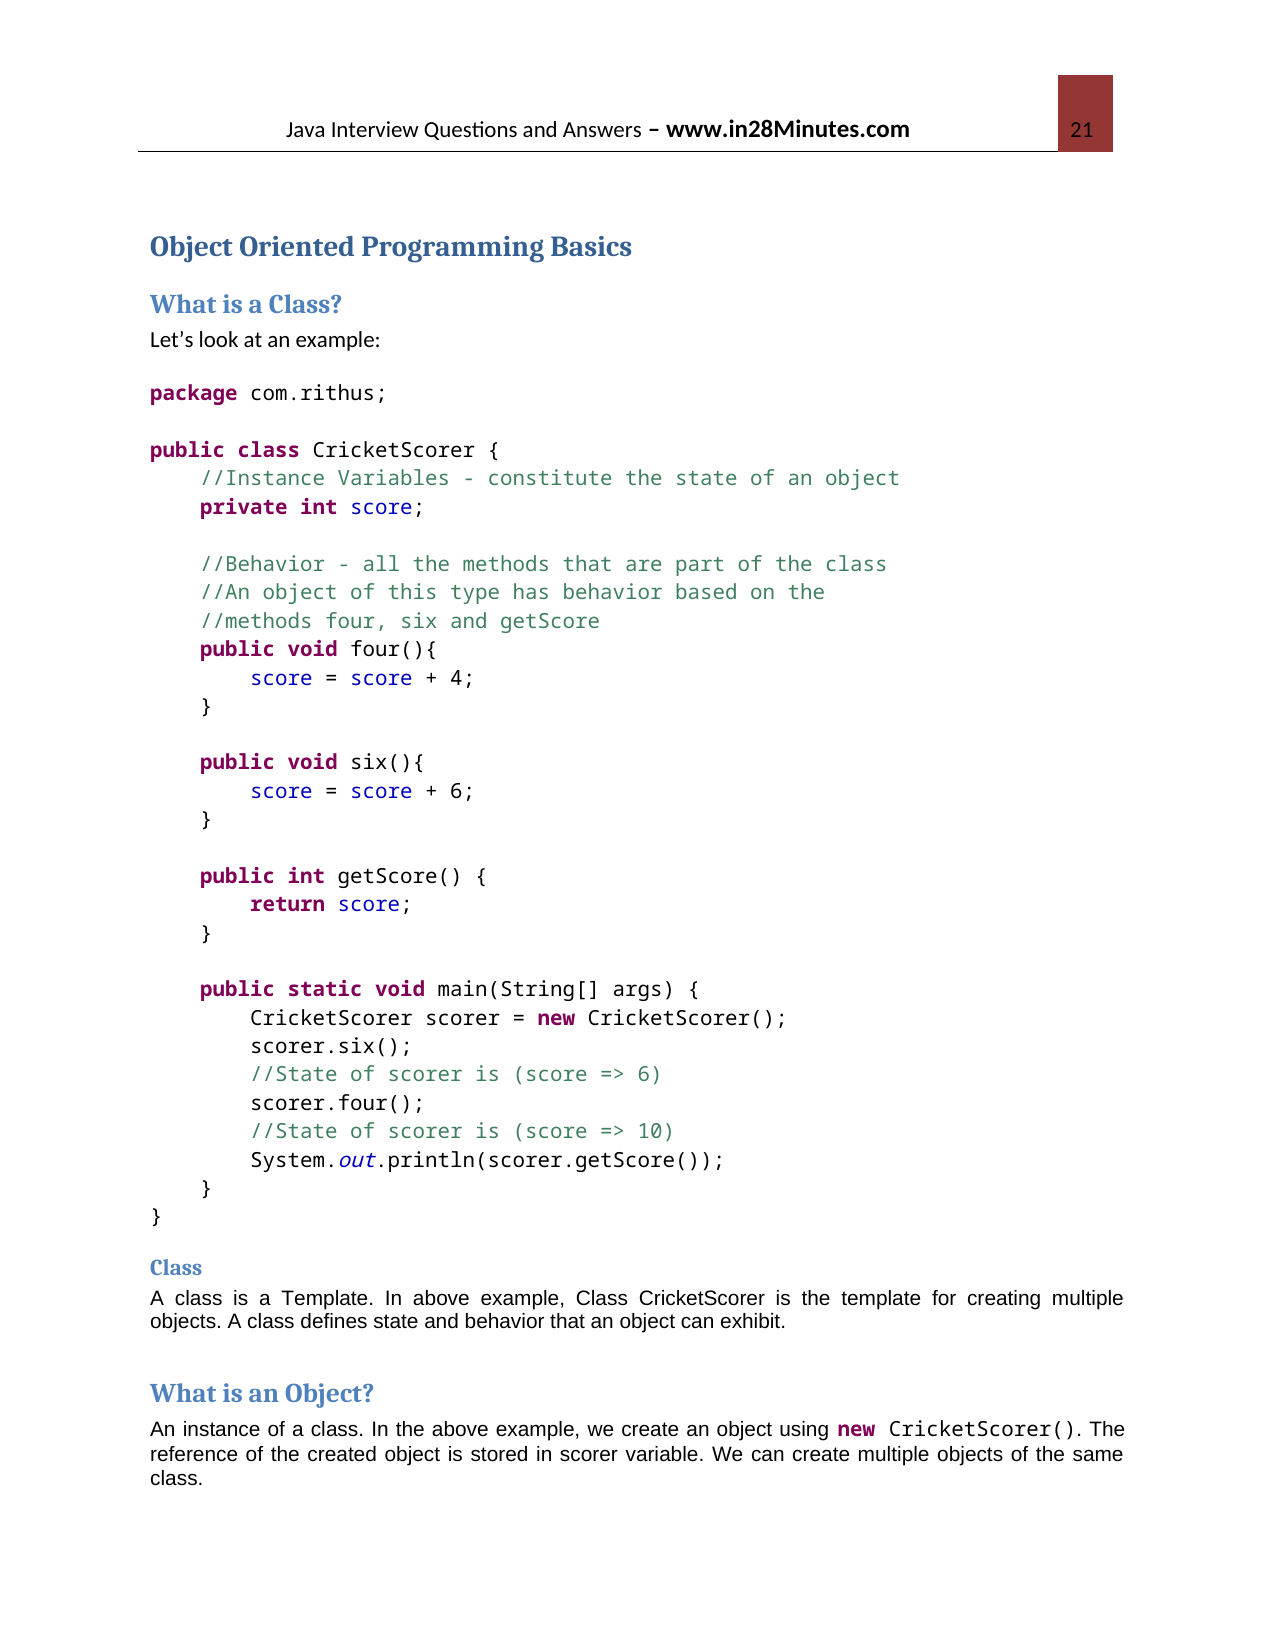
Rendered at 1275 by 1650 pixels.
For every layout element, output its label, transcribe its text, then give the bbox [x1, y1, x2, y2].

text } [150, 918, 1125, 946]
text score = score + 6; [150, 776, 1125, 804]
subtitle Class [150, 1255, 1125, 1281]
text public int getScore() { [150, 861, 1125, 889]
text } [150, 1173, 1125, 1202]
text package com.rithus; [150, 378, 1125, 407]
text An instance of a class. In the above example, we create an object using new CricketScorer(). The reference of the created object is stored in scorer variable. We can create multiple objects of the same class. [150, 1414, 1125, 1490]
text scorer.four(); [150, 1088, 1125, 1116]
text public void six(){ [150, 747, 1125, 776]
text A class is a Template. In above example, Class CricketScorer is the template for creating multiple objects. A class defines state and behavior that an object can exhibit. [150, 1285, 1125, 1333]
text score = score + 4; [150, 663, 1125, 691]
text //State of scorer is (score => 6) [150, 1059, 1125, 1088]
text public void four(){ [150, 634, 1125, 663]
text } [150, 691, 1125, 719]
text //methods four, six and getScore [150, 606, 1125, 634]
subtitle What is an Object? [150, 1378, 1125, 1409]
subtitle Object Oriented Programming Basics [150, 230, 1125, 264]
text CricketScorer scorer = new CricketScorer(); [150, 1003, 1125, 1031]
text //Instance Variables - constitute the state of an object [150, 463, 1125, 492]
text scorer.six(); [150, 1031, 1125, 1059]
text //Behavior - all the methods that are part of the class [150, 549, 1125, 577]
text private int score; [150, 492, 1125, 520]
text } [150, 1202, 1125, 1230]
text Let’s look at an example: [150, 325, 1125, 353]
text //State of scorer is (score => 10) [150, 1116, 1125, 1145]
text System.out.println(scorer.getScore()); [150, 1145, 1125, 1173]
subtitle What is a Class? [150, 289, 1125, 321]
text //An object of this type has behavior based on the [150, 577, 1125, 606]
text public static void main(String[] args) { [150, 974, 1125, 1003]
text } [150, 804, 1125, 833]
text return score; [150, 889, 1125, 918]
text public class CricketScorer { [150, 435, 1125, 463]
